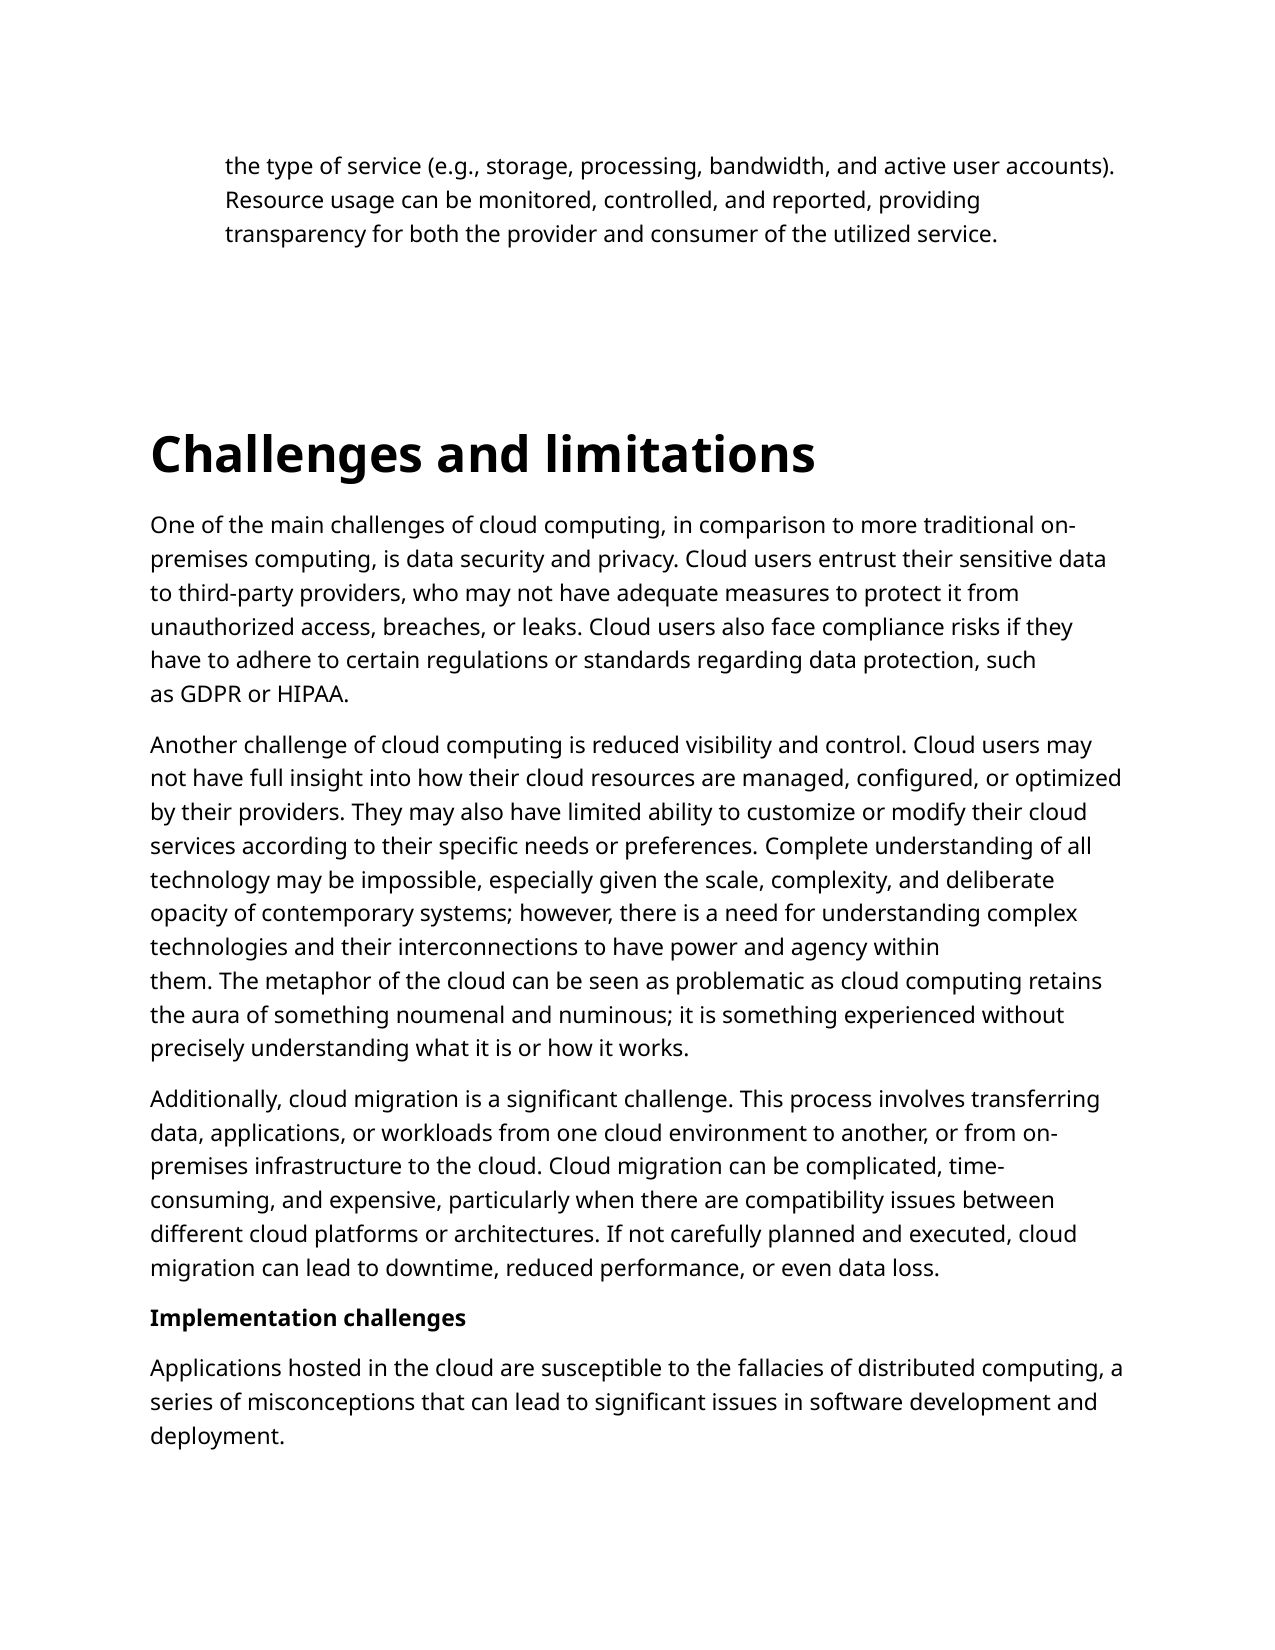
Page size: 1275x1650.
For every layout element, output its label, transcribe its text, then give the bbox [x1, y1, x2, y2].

text Another challenge of cloud computing is reduced visibility and control. Cloud users may not have full insight into how their cloud resources are managed, configured, or optimized by their providers. They may also have limited ability to customize or modify their cloud services according to their specific needs or preferences. Complete understanding of all technology may be impossible, especially given the scale, complexity, and deliberate opacity of contemporary systems; however, there is a need for understanding complex technologies and their interconnections to have power and agency within them. The metaphor of the cloud can be seen as problematic as cloud computing retains the aura of something noumenal and numinous; it is something experienced without precisely understanding what it is or how it works. [150, 728, 1125, 1063]
text One of the main challenges of cloud computing, in comparison to more traditional on-premises computing, is data security and privacy. Cloud users entrust their sensitive data to third-party providers, who may not have adequate measures to protect it from unauthorized access, breaches, or leaks. Cloud users also face compliance risks if they have to adhere to certain regulations or standards regarding data protection, such as GDPR or HIPAA. [150, 509, 1125, 709]
text Challenges and limitations [150, 419, 1125, 487]
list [187, 150, 1125, 249]
text Implementation challenges [150, 1302, 1125, 1333]
text Additionally, cloud migration is a significant challenge. This process involves transferring data, applications, or workloads from one cloud environment to another, or from on-premises infrastructure to the cloud. Cloud migration can be complicated, time-consuming, and expensive, particularly when there are compatibility issues between different cloud platforms or architectures. If not carefully planned and executed, cloud migration can lead to downtime, reduced performance, or even data loss. [150, 1083, 1125, 1283]
text Applications hosted in the cloud are susceptible to the fallacies of distributed computing, a series of misconceptions that can lead to significant issues in software development and deployment. [150, 1352, 1125, 1451]
